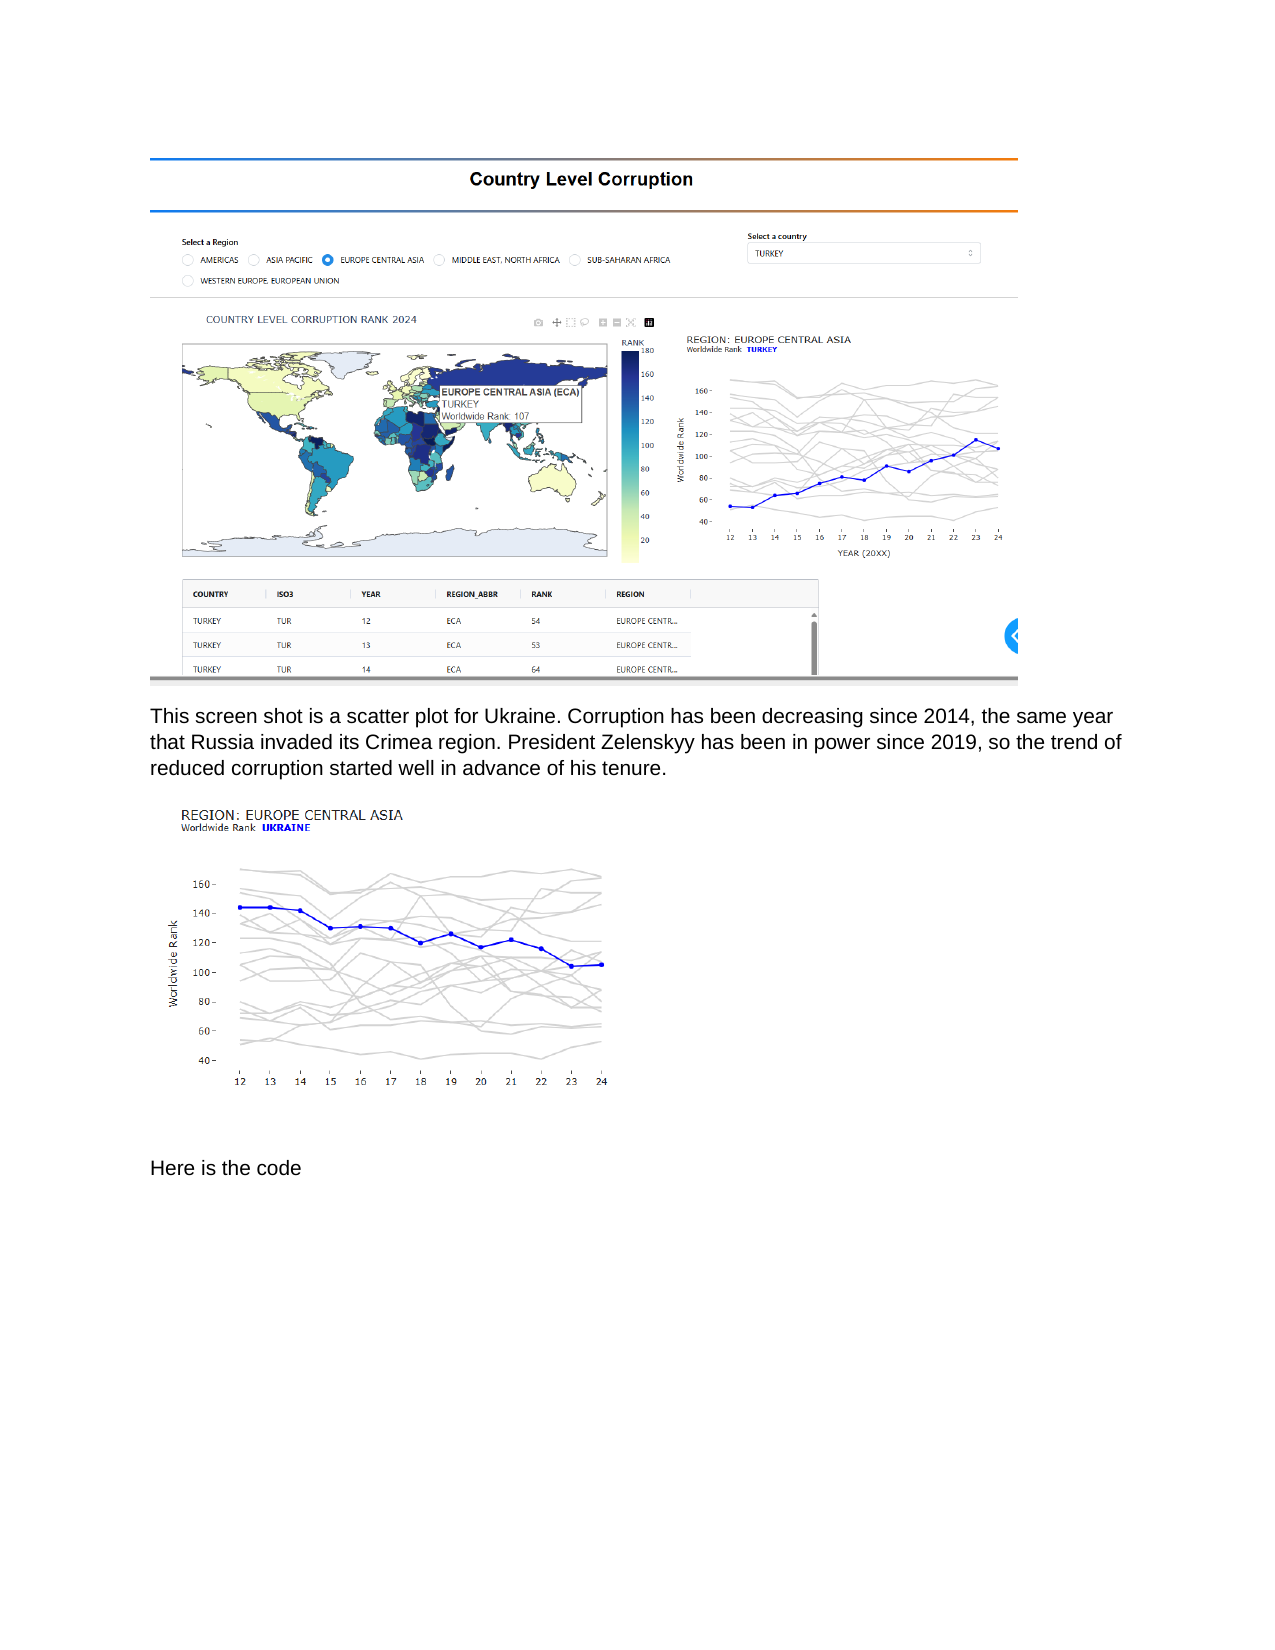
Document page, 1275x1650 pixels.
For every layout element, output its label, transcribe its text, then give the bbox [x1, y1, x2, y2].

picture [150, 150, 1018, 686]
text Here is the code [150, 1156, 1125, 1179]
picture [150, 781, 626, 1095]
